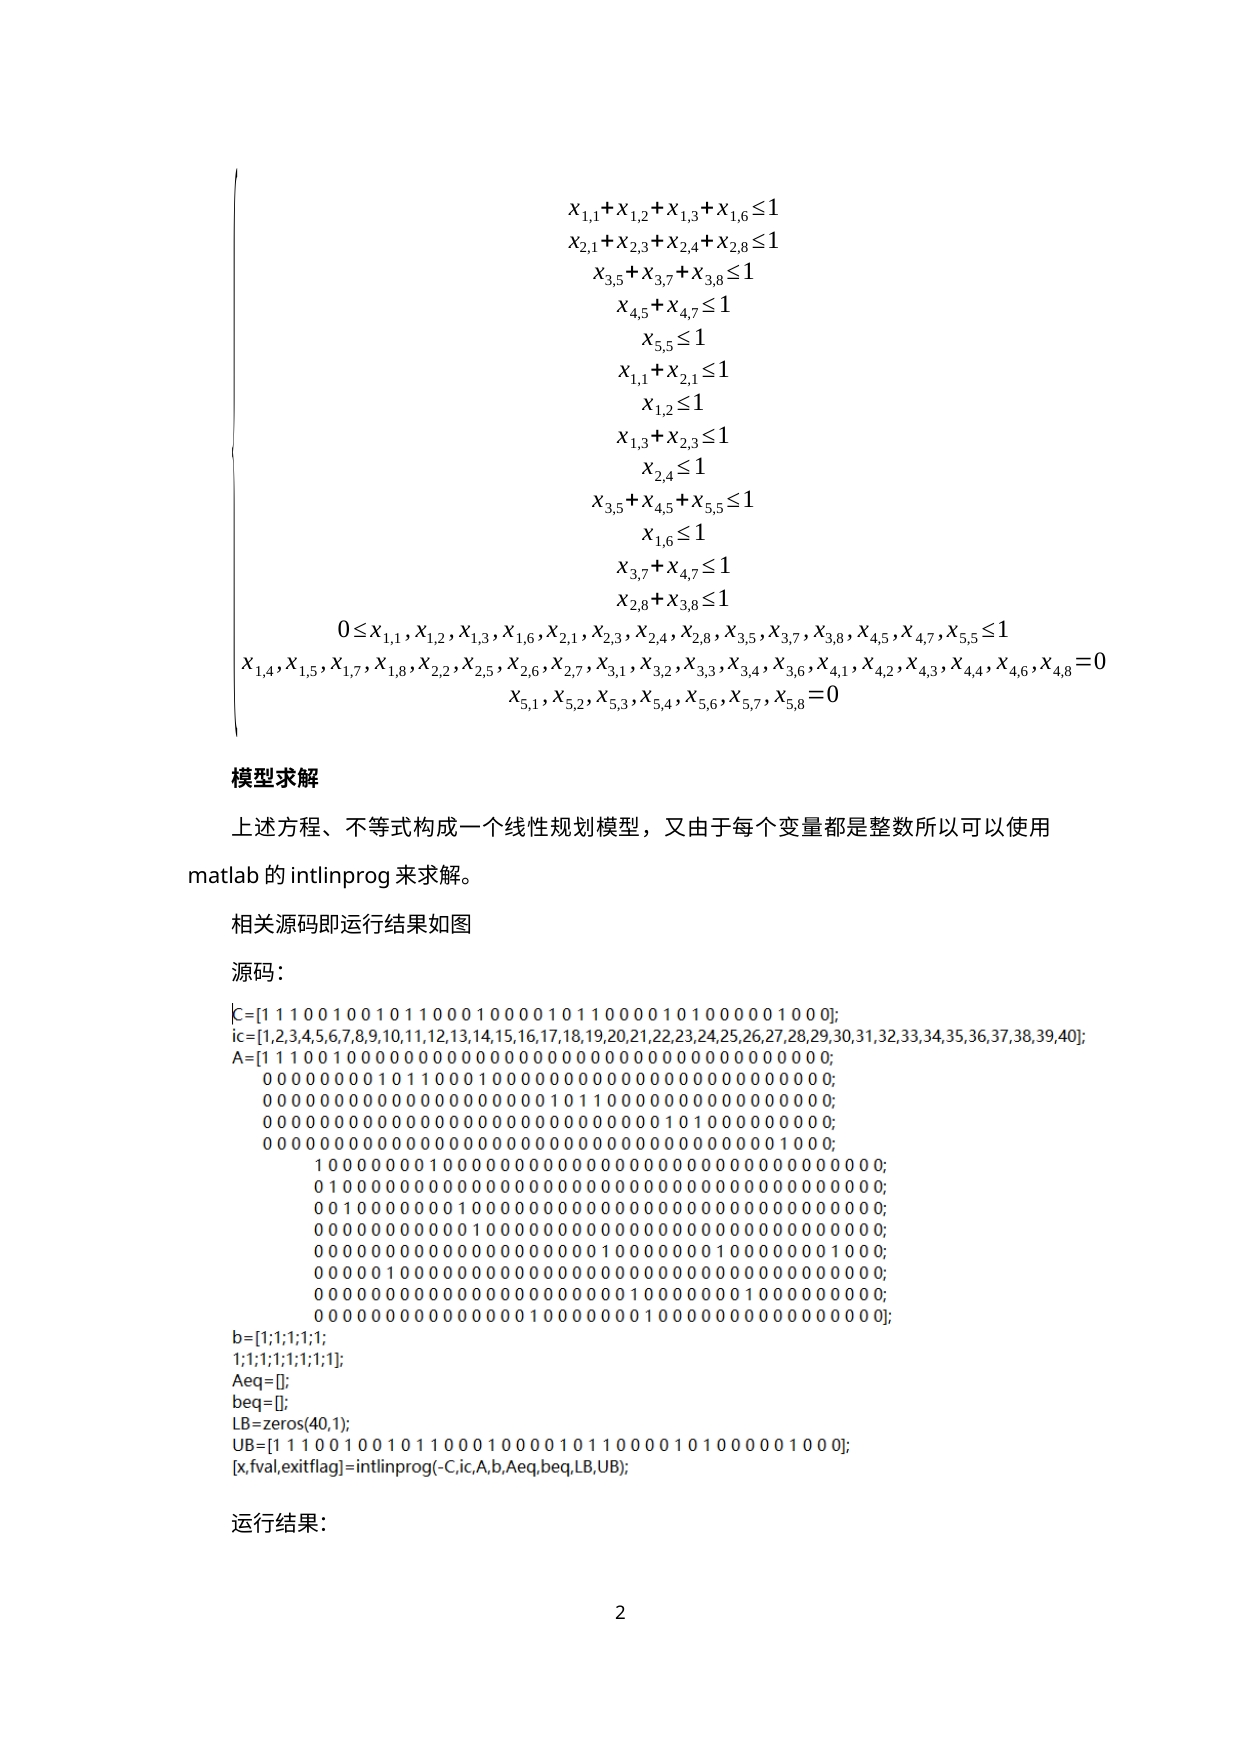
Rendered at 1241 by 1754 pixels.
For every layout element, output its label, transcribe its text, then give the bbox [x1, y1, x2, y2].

text 上述方程、不等式构成一个线性规划模型，又由于每个变量都是整数所以可以使用matlab的intlinprog来求解。 [187, 809, 1053, 891]
picture [231, 1003, 1097, 1491]
text 模型求解 [231, 160, 1053, 793]
text 运行结果： [187, 1506, 1053, 1538]
text 源码： [187, 955, 1053, 987]
text 相关源码即运行结果如图 [187, 906, 1053, 939]
